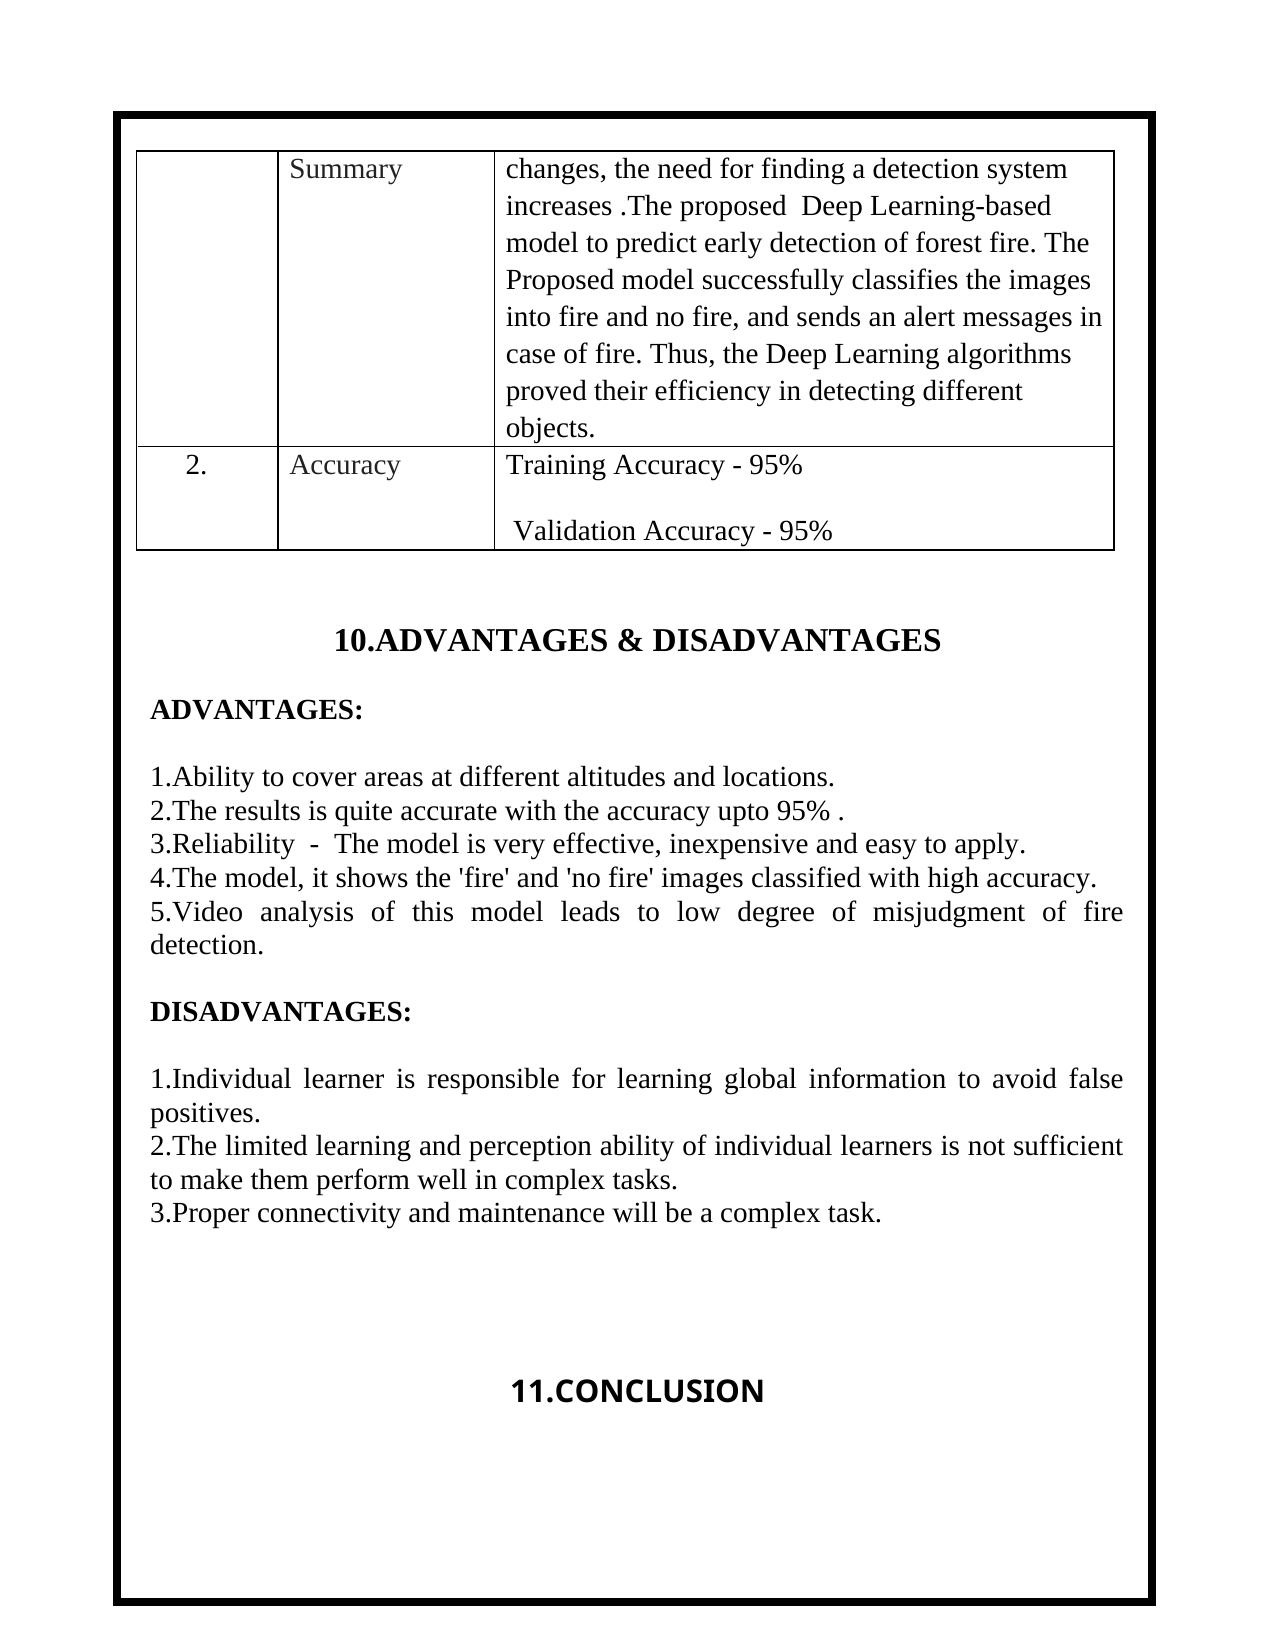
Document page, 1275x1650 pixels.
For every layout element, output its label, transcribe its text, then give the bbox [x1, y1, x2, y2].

text 1.Individual learner is responsible for learning global information to avoid false positives. [150, 1061, 1125, 1128]
table_cell [137, 447, 277, 549]
table_cell Model Summary [279, 152, 494, 446]
text 3.Reliability - The model is very effective, inexpensive and easy to apply. [150, 827, 1125, 860]
text 10.ADVANTAGES & DISADVANTAGES [150, 621, 1125, 659]
text ADVANTAGES: [150, 692, 1125, 726]
text 4.The model, it shows the 'fire' and 'no fire' images classified with high accuracy. [150, 860, 1125, 894]
text 2.The limited learning and perception ability of individual learners is not sufficient to make them perform well in complex tasks. [150, 1128, 1125, 1196]
table_cell Accuracy [279, 447, 494, 549]
text 3.Proper connectivity and maintenance will be a complex task. [150, 1196, 1125, 1229]
table_cell Training Accuracy - 95% Validation Accuracy - 95% [495, 447, 1113, 549]
text 2.The results is quite accurate with the accuracy upto 95% . [150, 793, 1125, 827]
text 11.CONCLUSION [150, 1369, 1125, 1412]
text 5.Video analysis of this model leads to low degree of misjudgment of fire detection. [150, 894, 1125, 961]
text DISADVANTAGES: [150, 994, 1125, 1028]
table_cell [495, 152, 1113, 446]
table_cell [137, 152, 277, 446]
text 1.Ability to cover areas at different altitudes and locations. [150, 759, 1125, 793]
